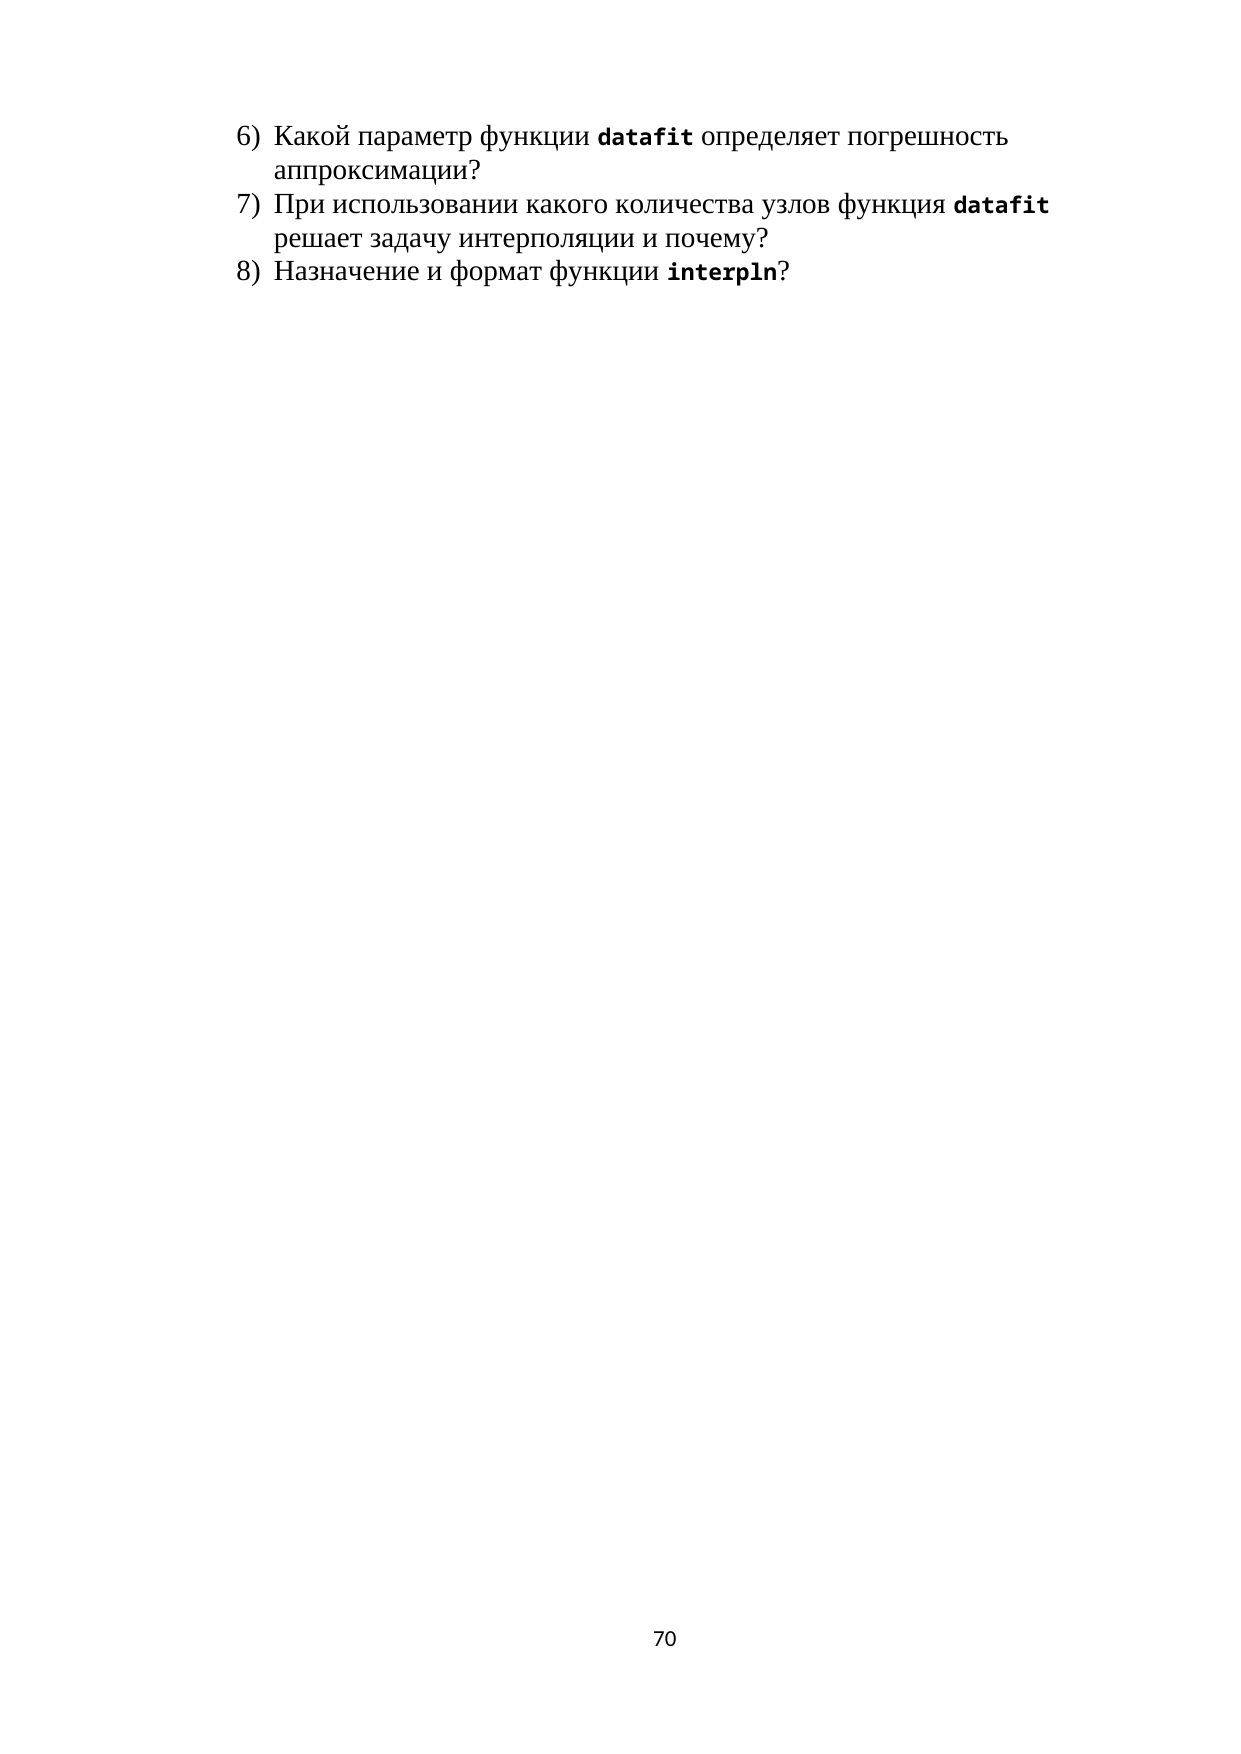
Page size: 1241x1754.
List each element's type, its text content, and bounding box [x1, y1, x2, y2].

list При использовании какого количества узлов функция datafit решает задачу интерполяции и почему? [236, 186, 1152, 253]
list Какой параметр функции datafit определяет погрешность аппроксимации? [236, 118, 1152, 186]
list Назначение и формат функции interpln? [236, 253, 1152, 287]
